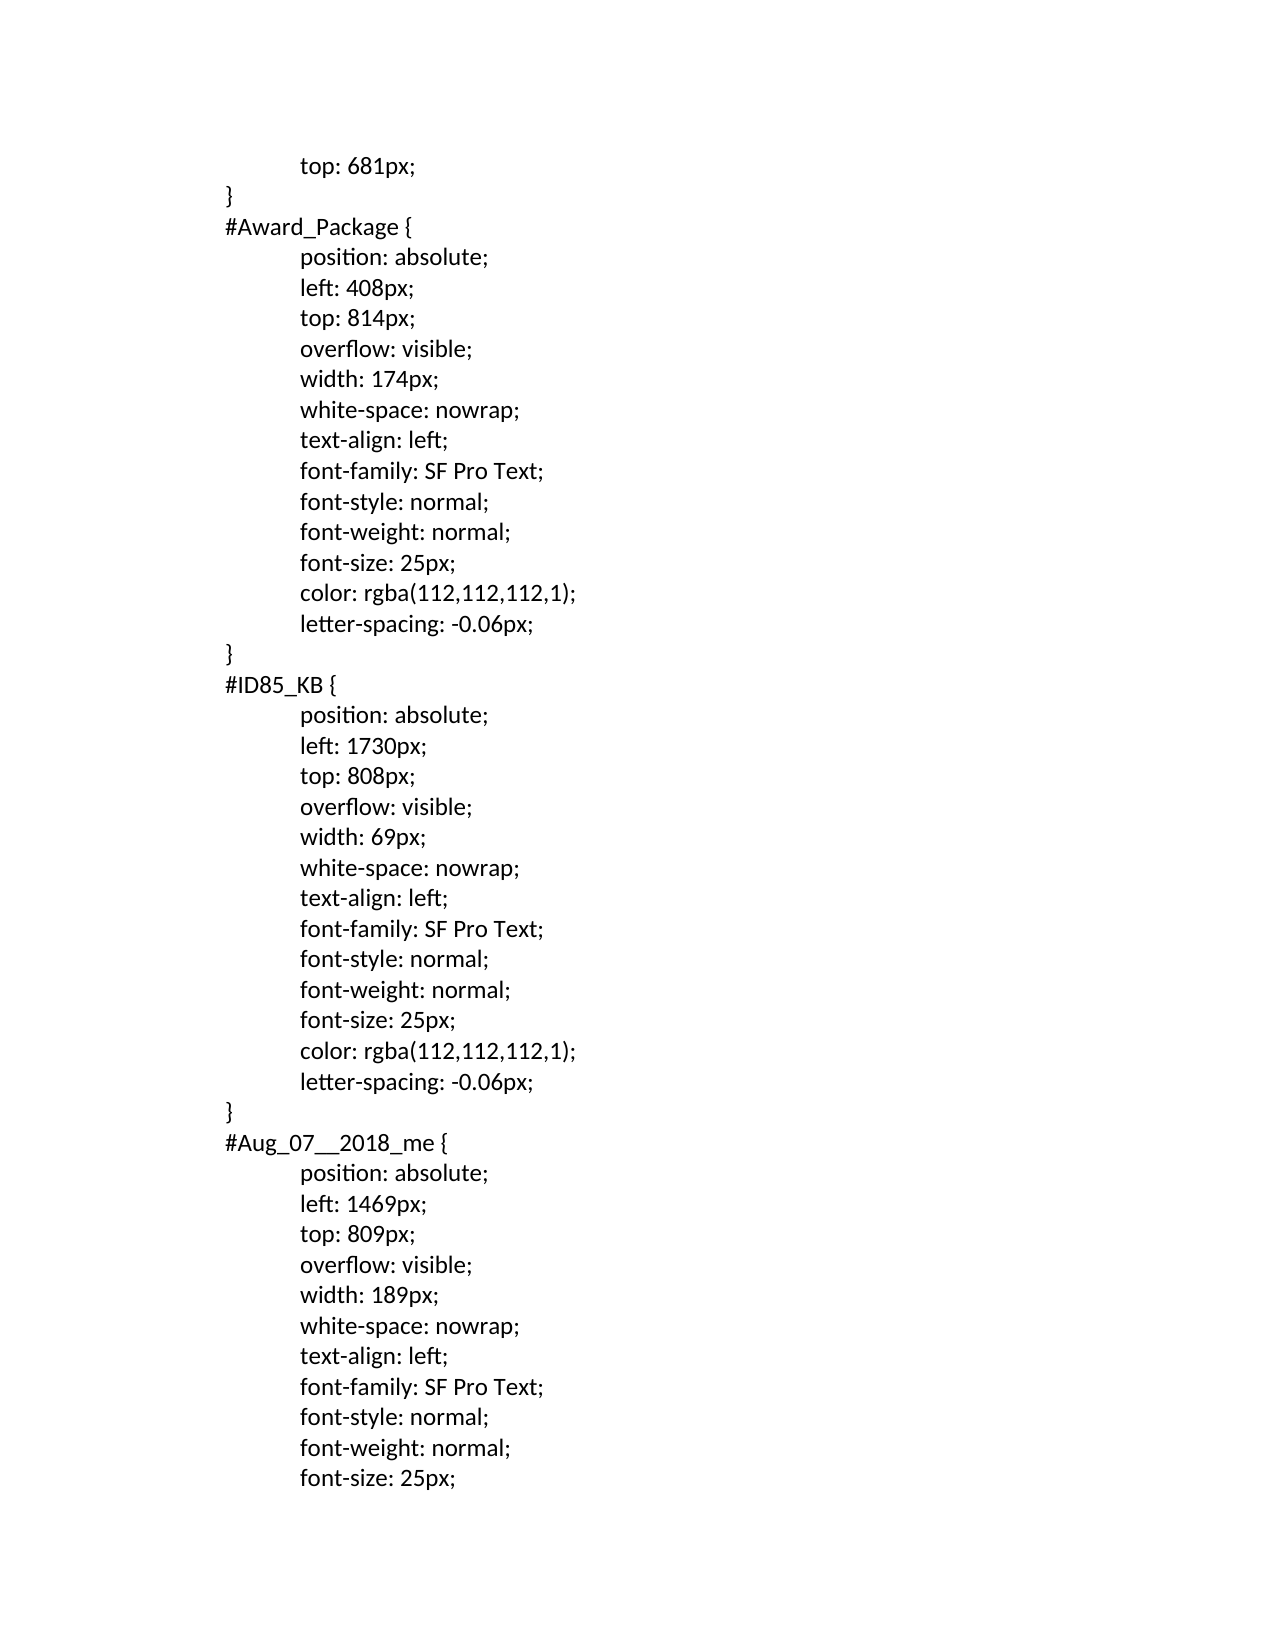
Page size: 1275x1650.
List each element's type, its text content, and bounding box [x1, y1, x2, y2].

text position: absolute; [150, 242, 1125, 272]
text font-family: SF Pro Text; [150, 1371, 1125, 1401]
text } [150, 1096, 1125, 1127]
text white-space: nowrap; [150, 852, 1125, 882]
text letter-spacing: -0.06px; [150, 608, 1125, 638]
text #Aug_07__2018_me { [150, 1127, 1125, 1157]
text text-align: left; [150, 882, 1125, 913]
text overflow: visible; [150, 1249, 1125, 1279]
text left: 1730px; [150, 730, 1125, 760]
text top: 814px; [150, 303, 1125, 333]
text white-space: nowrap; [150, 1310, 1125, 1340]
text font-weight: normal; [150, 1432, 1125, 1462]
text white-space: nowrap; [150, 394, 1125, 425]
text #ID85_KB { [150, 669, 1125, 699]
text font-style: normal; [150, 943, 1125, 974]
text } [150, 638, 1125, 669]
text left: 1469px; [150, 1188, 1125, 1218]
text width: 174px; [150, 364, 1125, 394]
text top: 809px; [150, 1218, 1125, 1249]
text color: rgba(112,112,112,1); [150, 577, 1125, 608]
text overflow: visible; [150, 791, 1125, 821]
text color: rgba(112,112,112,1); [150, 1035, 1125, 1066]
text position: absolute; [150, 699, 1125, 730]
text overflow: visible; [150, 333, 1125, 364]
text text-align: left; [150, 1340, 1125, 1371]
text font-family: SF Pro Text; [150, 913, 1125, 943]
text font-style: normal; [150, 1401, 1125, 1432]
text #Award_Package { [150, 211, 1125, 242]
text position: absolute; [150, 1157, 1125, 1188]
text font-size: 25px; [150, 1462, 1125, 1493]
text } [150, 181, 1125, 211]
text font-size: 25px; [150, 547, 1125, 577]
text font-style: normal; [150, 486, 1125, 516]
text width: 69px; [150, 821, 1125, 852]
text width: 189px; [150, 1279, 1125, 1310]
text letter-spacing: -0.06px; [150, 1066, 1125, 1096]
text font-family: SF Pro Text; [150, 455, 1125, 486]
text font-size: 25px; [150, 1004, 1125, 1035]
text text-align: left; [150, 425, 1125, 455]
text top: 808px; [150, 760, 1125, 791]
text font-weight: normal; [150, 974, 1125, 1004]
text top: 681px; [150, 150, 1125, 181]
text font-weight: normal; [150, 516, 1125, 547]
text left: 408px; [150, 272, 1125, 303]
